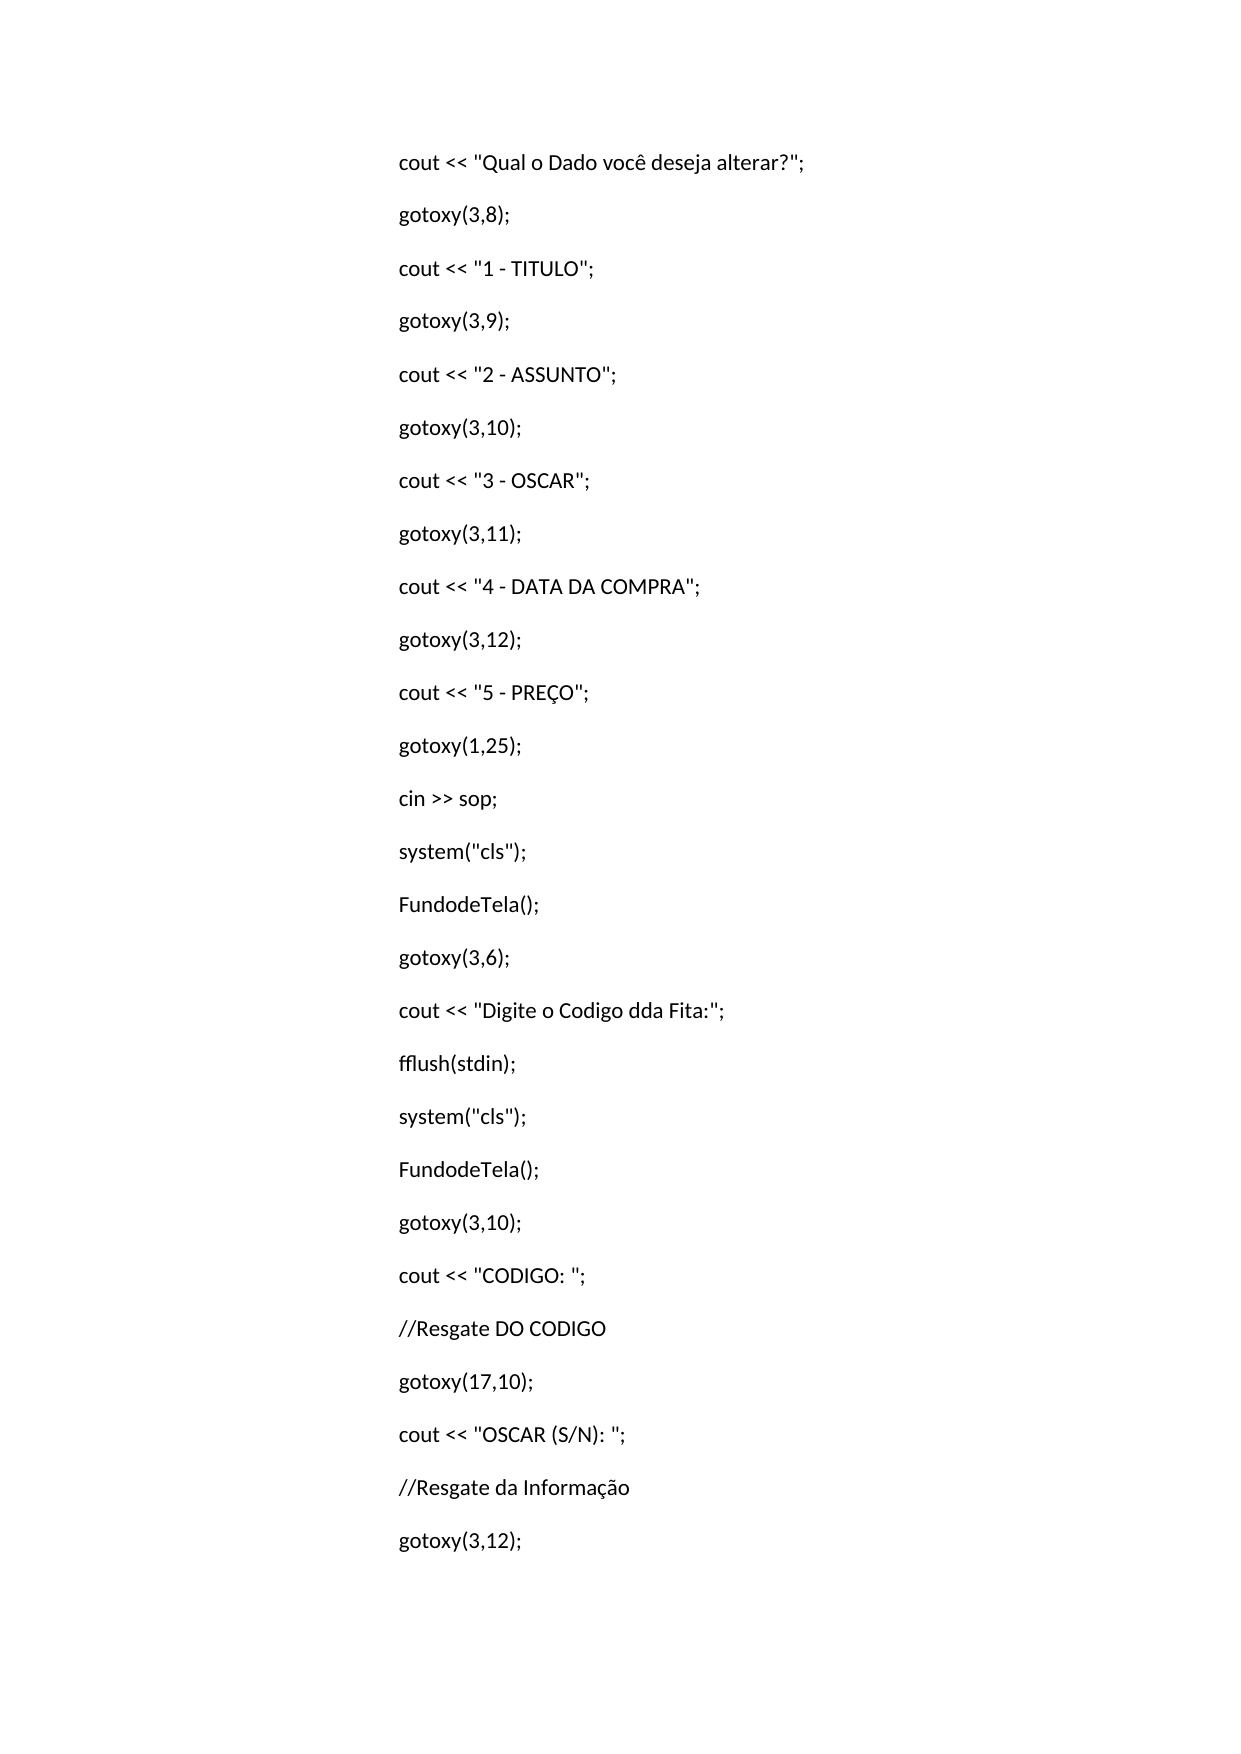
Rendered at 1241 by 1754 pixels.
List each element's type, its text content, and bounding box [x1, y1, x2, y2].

text cin >> sop; [177, 784, 1063, 812]
text gotoxy(3,10); [177, 413, 1063, 441]
text cout << "1 - TITULO"; [177, 254, 1063, 282]
text gotoxy(3,8); [177, 201, 1063, 229]
text cout << "CODIGO: "; [177, 1261, 1063, 1289]
text cout << "4 - DATA DA COMPRA"; [177, 572, 1063, 600]
text cout << "Digite o Codigo dda Fita:"; [177, 996, 1063, 1024]
text FundodeTela(); [177, 890, 1063, 918]
text cout << "OSCAR (S/N): "; [177, 1420, 1063, 1448]
text cout << "2 - ASSUNTO"; [177, 360, 1063, 388]
text fflush(stdin); [177, 1049, 1063, 1077]
text cout << "5 - PREÇO"; [177, 678, 1063, 706]
text system("cls"); [177, 837, 1063, 865]
text gotoxy(3,10); [177, 1208, 1063, 1236]
text cout << "Qual o Dado você deseja alterar?"; [177, 148, 1063, 176]
text gotoxy(1,25); [177, 731, 1063, 759]
text gotoxy(3,12); [177, 1526, 1063, 1554]
text FundodeTela(); [177, 1155, 1063, 1183]
text gotoxy(3,6); [177, 943, 1063, 971]
text gotoxy(17,10); [177, 1367, 1063, 1395]
text gotoxy(3,9); [177, 307, 1063, 335]
text gotoxy(3,11); [177, 519, 1063, 547]
text cout << "3 - OSCAR"; [177, 466, 1063, 494]
text gotoxy(3,12); [177, 625, 1063, 653]
text //Resgate DO CODIGO [177, 1314, 1063, 1342]
text system("cls"); [177, 1102, 1063, 1130]
text //Resgate da Informação [177, 1473, 1063, 1501]
